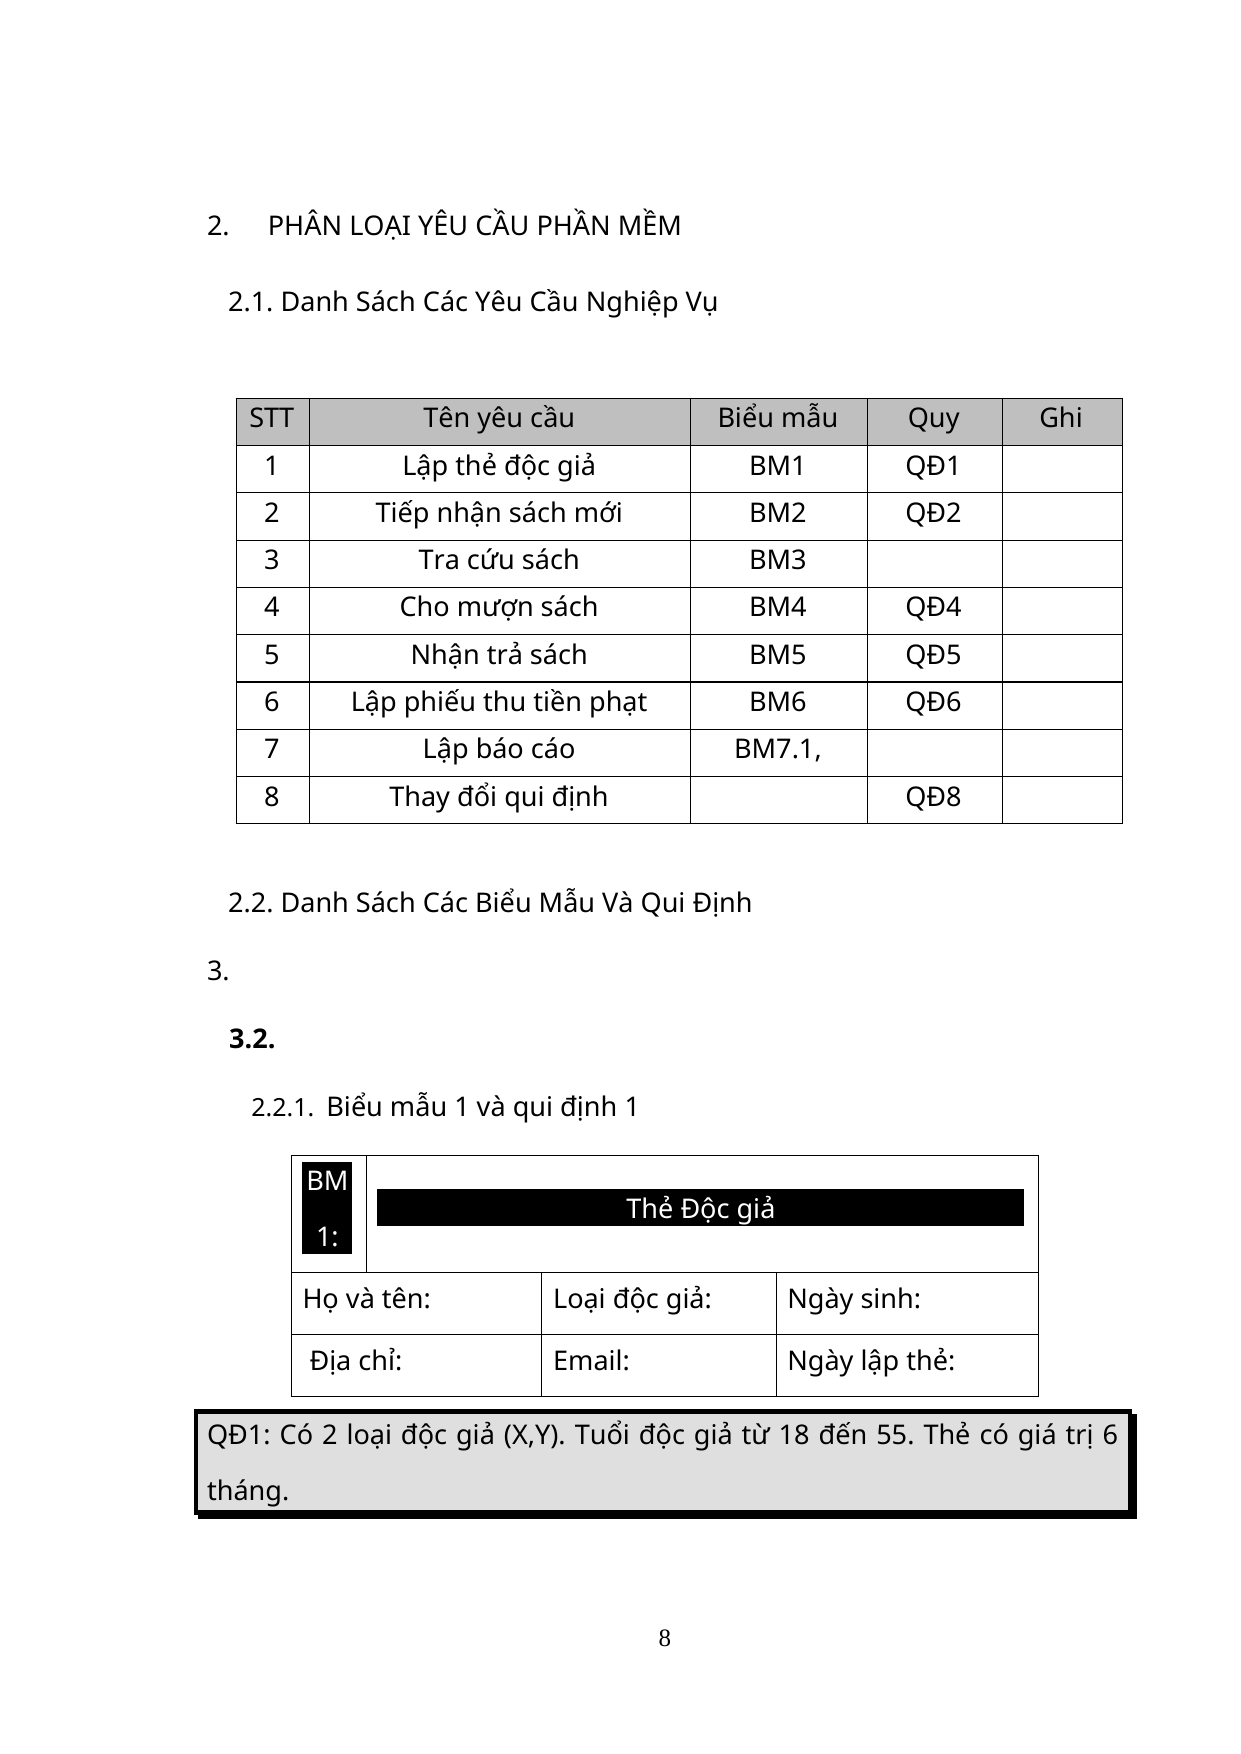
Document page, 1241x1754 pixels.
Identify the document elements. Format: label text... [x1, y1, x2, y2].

table_cell BM7.1, BM7.2 [691, 730, 867, 776]
table_cell Lập phiếu thu tiền phạt [310, 683, 690, 729]
table_cell Loại độc giả: [542, 1273, 776, 1334]
table_cell Ngày sinh: [777, 1273, 1038, 1334]
table_cell [1003, 683, 1122, 729]
table_header Ghi chú [1003, 399, 1122, 445]
table_cell 1 [237, 446, 309, 492]
table_header Quy định [868, 399, 1002, 445]
table_cell 7 [237, 730, 309, 776]
table_cell Lập thẻ độc giả [310, 446, 690, 492]
table_cell QĐ6 [868, 683, 1002, 729]
table_cell [1003, 493, 1122, 539]
table_cell BM1 [691, 446, 867, 492]
text QĐ1: Có 2 loại độc giả (X,Y). Tuổi độc giả từ 18 đến 55. Thẻ có giá trị 6 tháng. [198, 1414, 1128, 1510]
table_cell QĐ2 [868, 493, 1002, 539]
table_cell QĐ8 [868, 777, 1002, 823]
table_cell QĐ1 [868, 446, 1002, 492]
table_cell QĐ4 [868, 588, 1002, 634]
table_cell Email: [542, 1335, 776, 1396]
table_cell [1003, 541, 1122, 587]
table_cell 4 [237, 588, 309, 634]
table_header Tên yêu cầu [310, 399, 690, 445]
table_cell BM6 [691, 683, 867, 729]
table_cell Lập báo cáo [310, 730, 690, 776]
table_cell Ngày lập thẻ: [777, 1335, 1038, 1396]
table_cell 6 [237, 683, 309, 729]
table_cell 3 [237, 541, 309, 587]
table_cell Địa chỉ: [292, 1335, 541, 1396]
table_cell [1003, 730, 1122, 776]
subtitle 2.1. Danh Sách Các Yêu Cầu Nghiệp Vụ [207, 283, 1119, 320]
table_cell [691, 777, 867, 823]
table_cell Tiếp nhận sách mới [310, 493, 690, 539]
table_cell 8 [237, 777, 309, 823]
table_cell [1003, 588, 1122, 634]
table_cell [1003, 777, 1122, 823]
table_cell 2 [237, 493, 309, 539]
table_cell [868, 730, 1002, 776]
table_cell 5 [237, 635, 309, 681]
table_cell BM3 [691, 541, 867, 587]
subtitle Biểu mẫu 1 và qui định 1 [251, 1087, 1119, 1124]
table_header Thẻ Độc giả [367, 1156, 1038, 1272]
table_cell Tra cứu sách [310, 541, 690, 587]
table_cell Thay đổi qui định [310, 777, 690, 823]
table_cell BM2 [691, 493, 867, 539]
table_cell QĐ5 [868, 635, 1002, 681]
table_cell [868, 541, 1002, 587]
table_cell BM5 [691, 635, 867, 681]
table_cell [1003, 635, 1122, 681]
table_cell [1003, 446, 1122, 492]
table_header BM1: [292, 1156, 366, 1272]
subtitle 2.2. Danh Sách Các Biểu Mẫu Và Qui Định [207, 884, 1119, 921]
table_cell Cho mượn sách [310, 588, 690, 634]
table_header Biểu mẫu [691, 399, 867, 445]
table_cell BM4 [691, 588, 867, 634]
table_cell Nhận trả sách [310, 635, 690, 681]
list PHÂN LOẠI YÊU CẦU PHẦN MỀM [207, 207, 1119, 244]
table_header STT [237, 399, 309, 445]
table_cell Họ và tên: [292, 1273, 541, 1334]
